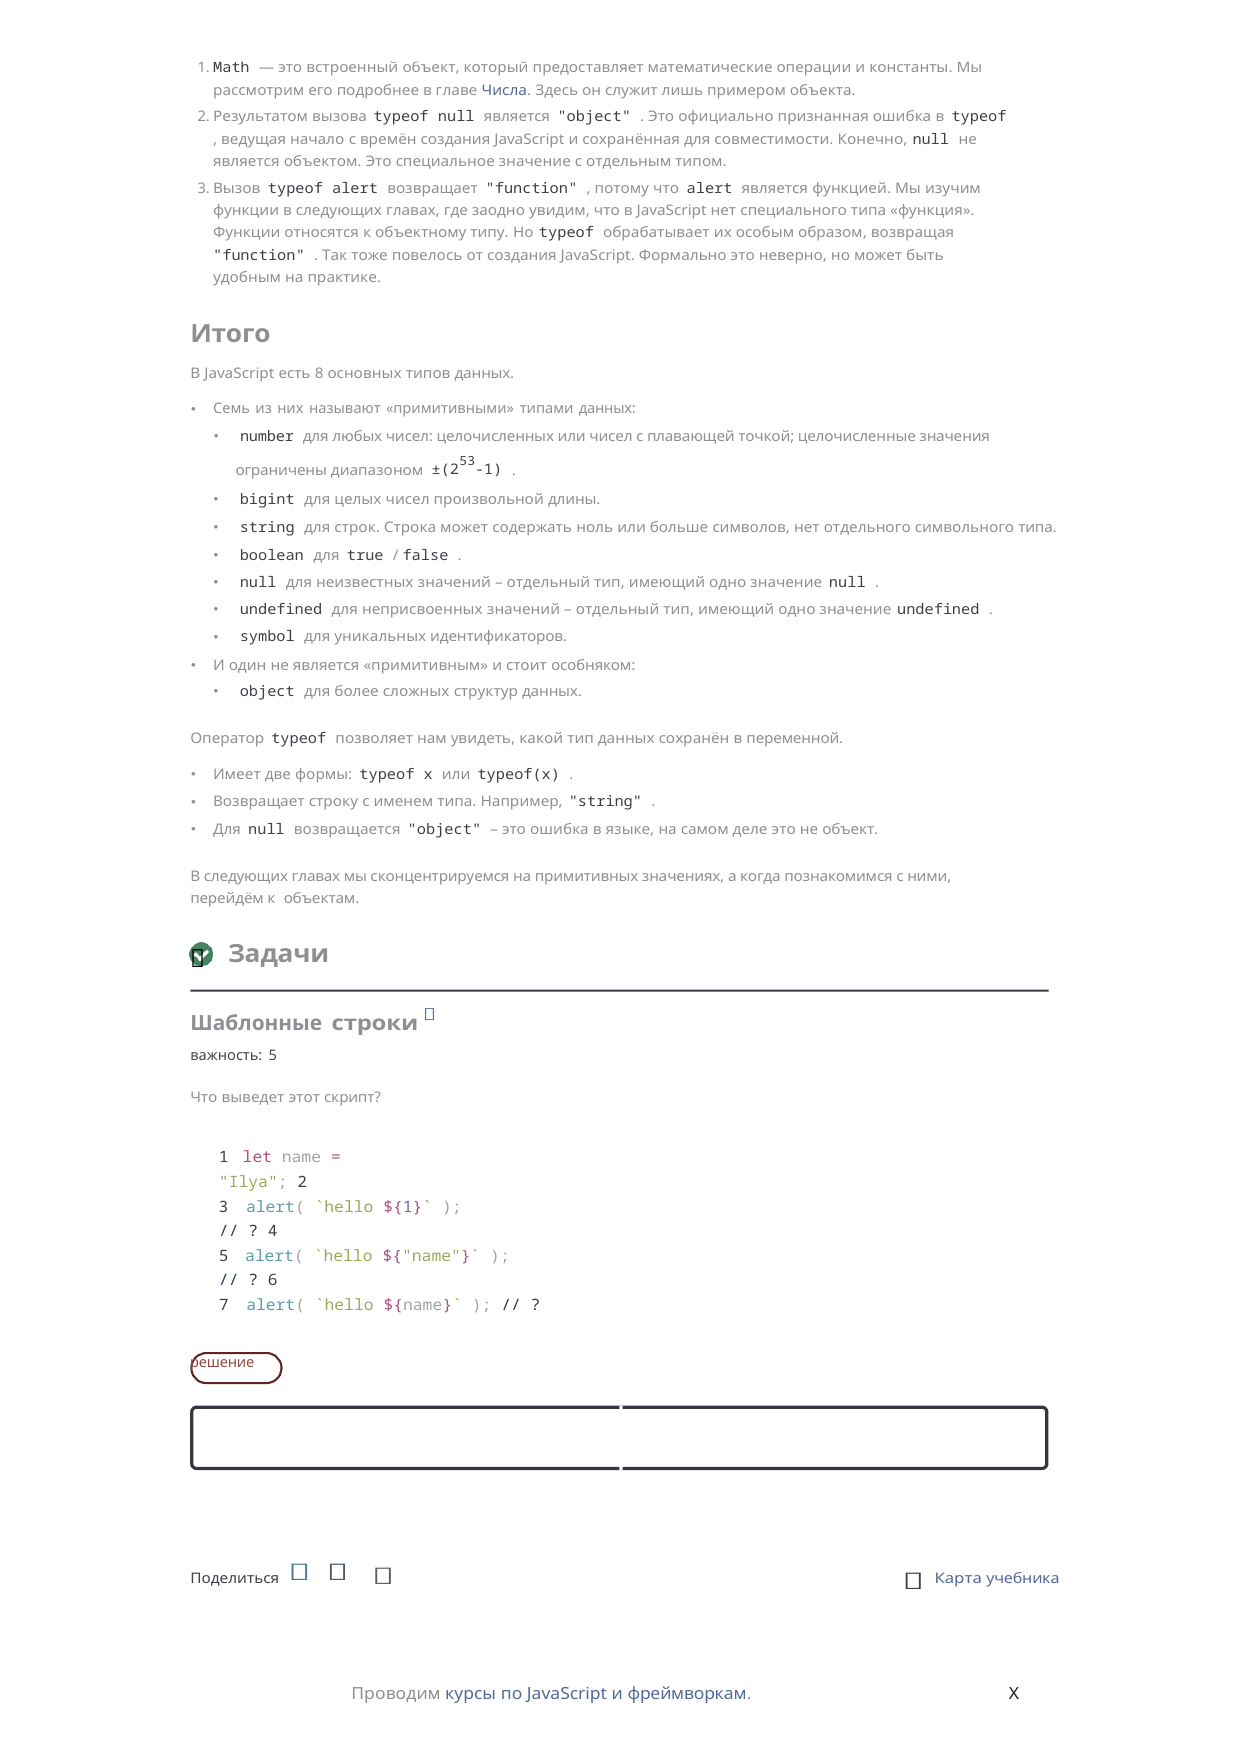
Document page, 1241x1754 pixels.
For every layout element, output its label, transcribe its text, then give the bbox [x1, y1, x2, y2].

text Оператор typeof позволяет нам увидеть, какой тип данных сохранён в переменной. [190, 728, 1067, 748]
list Для null возвращается "object" – это ошибка в языке, на самом деле это не объект. [191, 818, 1067, 838]
list symbol для уникальных идентификаторов. [214, 626, 1067, 646]
text 5 alert( `hello ${"name"}` ); // ? 6 [219, 1244, 531, 1290]
list Возвращает строку с именем типа. Например, "string" . [191, 791, 1067, 811]
list Результатом вызова typeof null является "object" . Это официально признанная ошибка в typeof , ведущая начало с времён создания JavaScript и сохранённая для совместимости. Конечно, null не является объектом. Это специальное значение с отдельным типом. [197, 106, 1012, 171]
picture [194, 950, 201, 966]
list boolean для true / false . [214, 544, 1067, 564]
list Math — это встроенный объект, который предоставляет математические операции и константы. Мы рассмотрим его подробнее в главе Числа. Здесь он служит лишь примером объекта. [197, 62, 1035, 99]
text важность: 5 [190, 1045, 1067, 1065]
list Имеет две формы: typeof x или typeof(x) . [191, 764, 1067, 784]
picture [189, 942, 213, 966]
list object для более сложных структур данных. [214, 681, 1067, 701]
text Поделиться     Карта учебника [190, 1556, 1067, 1596]
list Вызов typeof alert возвращает "function" , потому что alert является функцией. Мы изучим функции в следующих главах, где заодно увидим, что в JavaScript нет специального типа «функция». Функции относятся к объектному типу. Но typeof обрабатывает их особым образом, возвращая "function" . Так тоже повелось от создания JavaScript. Формально это неверно, но может быть удобным на практике. [197, 177, 998, 287]
list Семь из них называют «примитивными» типами данных: [191, 398, 1067, 418]
list undefined для неприсвоенных значений – отдельный тип, имеющий одно значение undefined . [214, 599, 1067, 619]
list null для неизвестных значений – отдельный тип, имеющий одно значение null . [214, 572, 1067, 592]
text В следующих главах мы сконцентрируемся на примитивных значениях, а когда познакомимся с ними, перейдём к объектам. [190, 866, 1020, 907]
list number для любых чисел: целочисленных или чисел с плавающей точкой; целочисленные значения ограничены диапазоном ±(253-1) . [214, 425, 1028, 480]
list bigint для целых чисел произвольной длины. [214, 488, 1067, 508]
text Шаблонные строки  [190, 1003, 1067, 1037]
subtitle Итого [190, 316, 1067, 350]
list string для строк. Строка может содержать ноль или больше символов, нет отдельного символьного типа. [214, 517, 1067, 537]
text В JavaScript есть 8 основных типов данных. [190, 363, 1067, 383]
text 1 let name = "Ilya"; 2 [219, 1146, 406, 1192]
text Проводим курсы по JavaScript и фреймворкам. X [351, 1682, 1067, 1704]
text 7 alert( `hello ${name}` ); // ? [219, 1294, 1067, 1315]
subtitle Задачи [228, 936, 1067, 970]
list alert( `hello ${1}` ); // ? 4 [219, 1195, 486, 1241]
text Что выведет этот скрипт? [190, 1087, 1067, 1106]
list И один не является «примитивным» и стоит особняком: [191, 655, 1067, 674]
